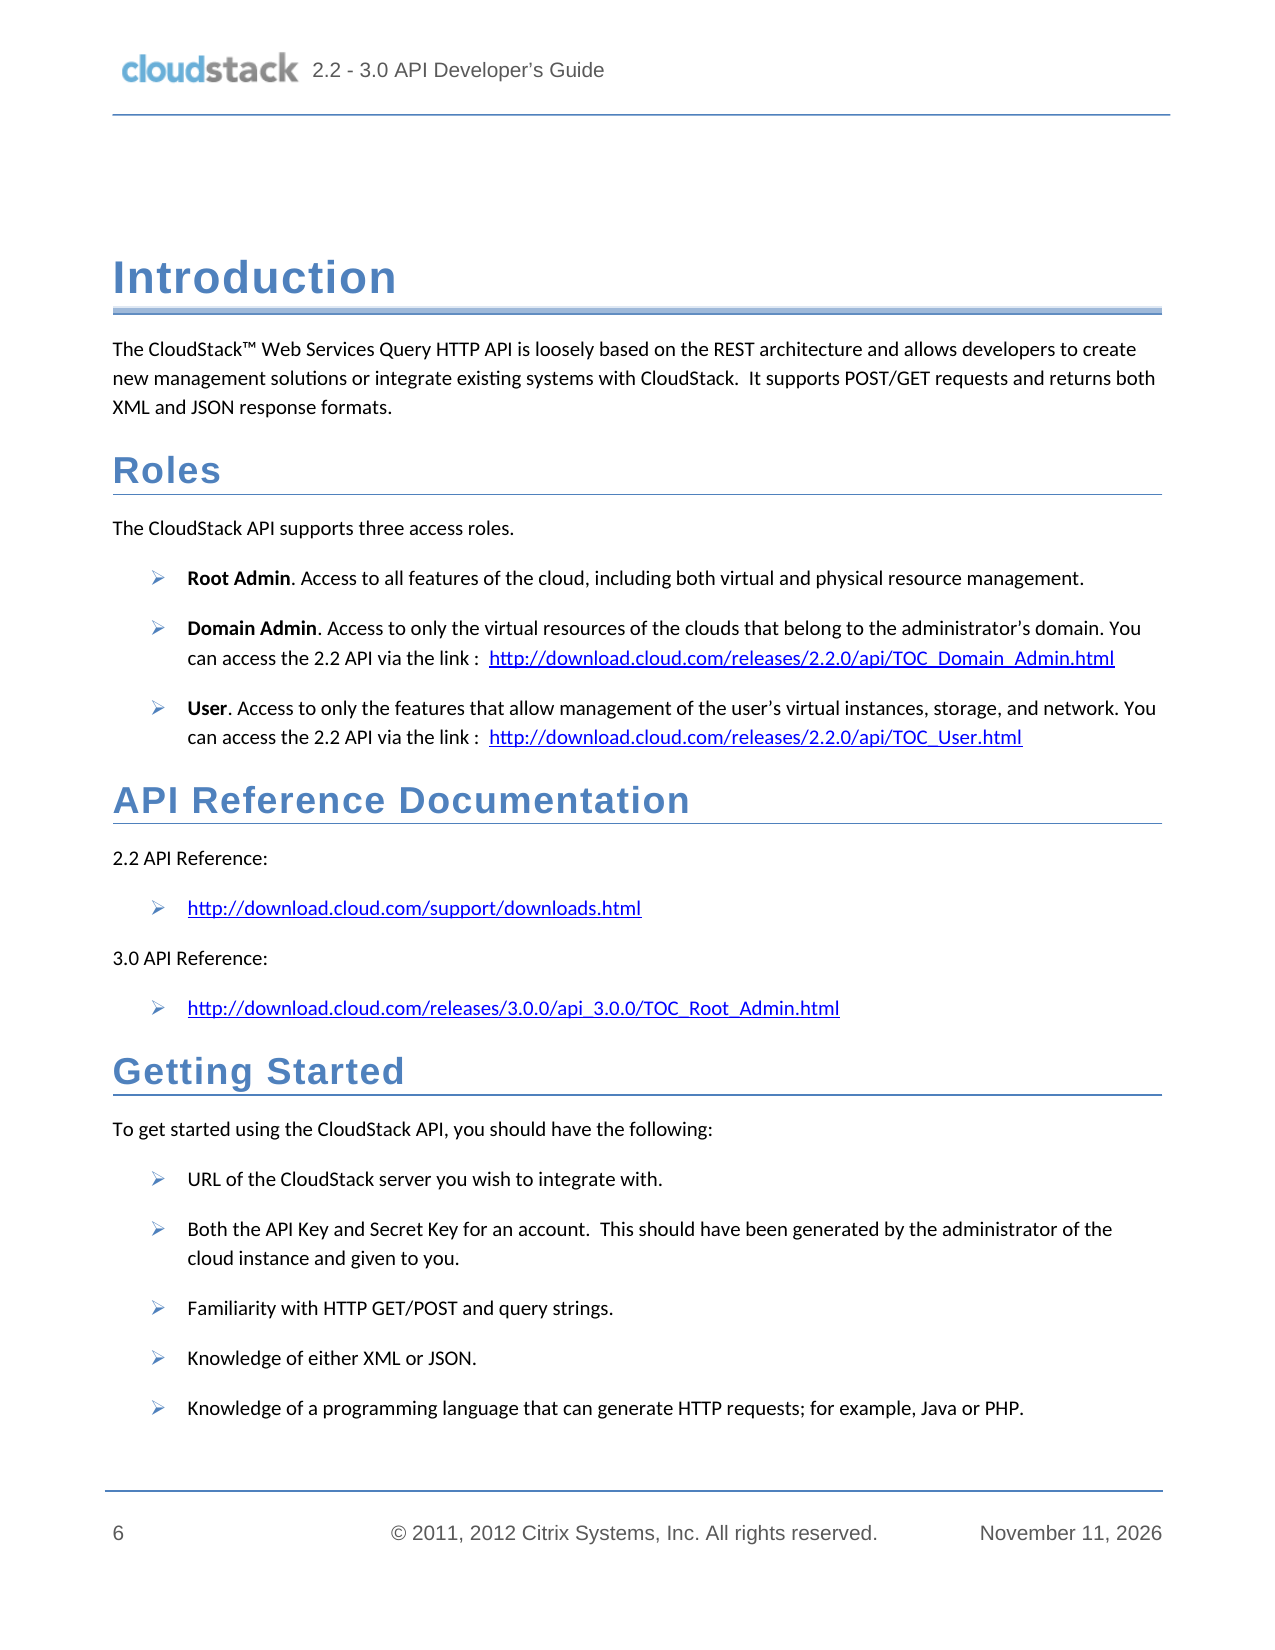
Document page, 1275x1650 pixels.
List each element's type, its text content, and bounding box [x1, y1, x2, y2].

subtitle Introduction [112, 251, 1162, 315]
list http://download.cloud.com/support/downloads.html [150, 895, 1162, 921]
list Domain Admin. Access to only the virtual resources of the clouds that belong to the administrator’s domain. You can access the 2.2 API via the link : http://download.cloud.com/releases/2.2.0/api/TOC_Domain_Admin.html [150, 616, 1162, 670]
subtitle API Reference Documentation [112, 778, 1162, 824]
text 3.0 API Reference: [112, 945, 1162, 971]
text 2.2 API Reference: [112, 845, 1162, 871]
list Root Admin. Access to all features of the cloud, including both virtual and physical resource management. [150, 566, 1162, 591]
list URL of the CloudStack server you wish to integrate with. [150, 1166, 1162, 1192]
text To get started using the CloudStack API, you should have the following: [112, 1116, 1162, 1142]
list Both the API Key and Secret Key for an account. This should have been generated by the administrator of the cloud instance and given to you. [150, 1216, 1162, 1271]
picture [112, 45, 312, 95]
text The CloudStack API supports three access roles. [112, 516, 1162, 541]
list Knowledge of a programming language that can generate HTTP requests; for example, Java or PHP. [150, 1396, 1162, 1421]
subtitle Roles [112, 448, 1162, 495]
list http://download.cloud.com/releases/3.0.0/api_3.0.0/TOC_Root_Admin.html [150, 995, 1162, 1021]
list User. Access to only the features that allow management of the user’s virtual instances, storage, and network. You can access the 2.2 API via the link : http://download.cloud.com/releases/2.2.0/api/TOC_User.html [150, 695, 1162, 749]
list Knowledge of either XML or JSON. [150, 1346, 1162, 1371]
list Familiarity with HTTP GET/POST and query strings. [150, 1296, 1162, 1321]
subtitle Getting Started [112, 1049, 1162, 1096]
text The CloudStack™ Web Services Query HTTP API is loosely based on the REST architecture and allows developers to create new management solutions or integrate existing systems with CloudStack. It supports POST/GET requests and returns both XML and JSON response formats. [112, 336, 1162, 420]
